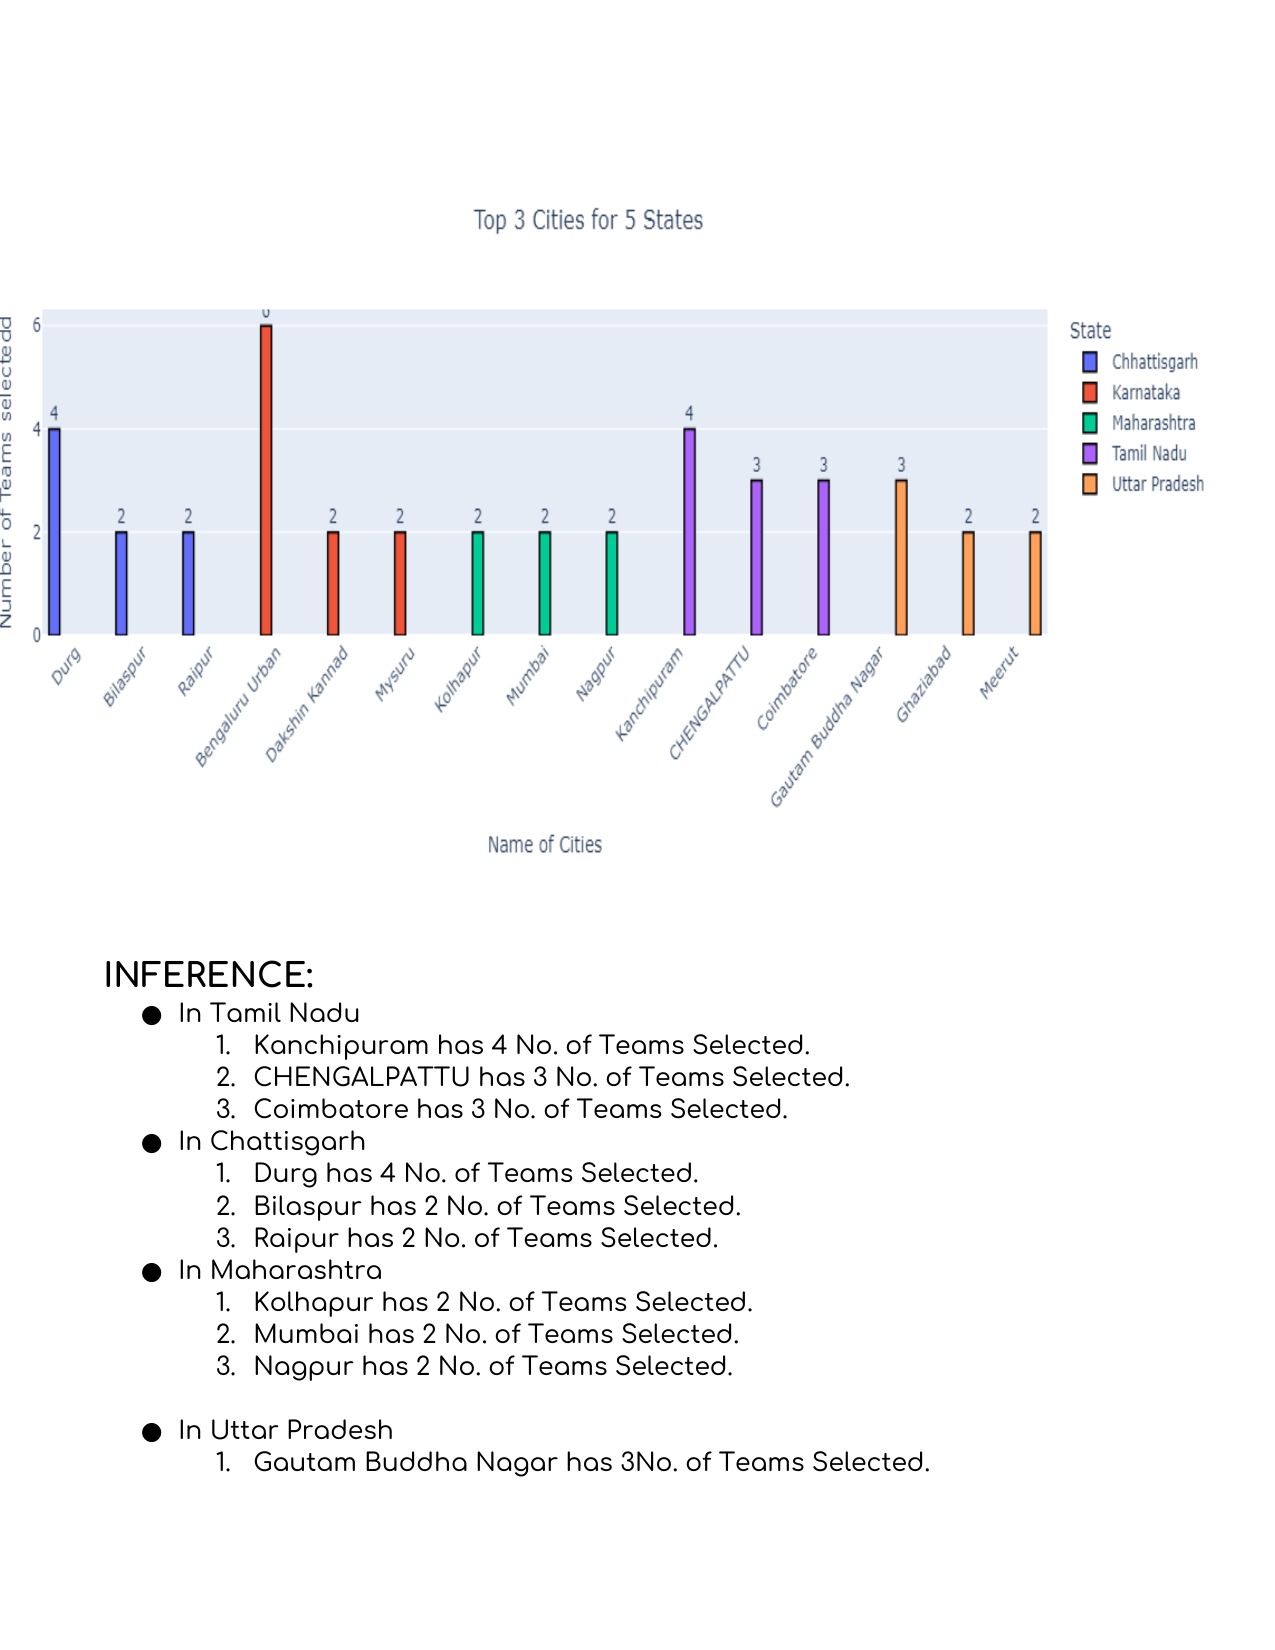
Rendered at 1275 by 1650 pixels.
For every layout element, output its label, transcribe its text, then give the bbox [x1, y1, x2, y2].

list Kanchipuram has 4 No. of Teams Selected. [216, 1032, 1275, 1060]
list Mumbai has 2 No. of Teams Selected. [216, 1321, 1275, 1349]
list CHENGALPATTU has 3 No. of Teams Selected. [216, 1064, 1275, 1092]
list Coimbatore has 3 No. of Teams Selected. [216, 1097, 1275, 1124]
list In Maharashtra [141, 1257, 1275, 1285]
list Nagpur has 2 No. of Teams Selected. [216, 1353, 1275, 1381]
list In Chattisgarh [141, 1129, 1275, 1157]
text INFERENCE: [103, 958, 1275, 995]
list Bilaspur has 2 No. of Teams Selected. [216, 1193, 1275, 1221]
list Kolhapur has 2 No. of Teams Selected. [216, 1289, 1275, 1317]
list Gautam Buddha Nagar has 3No. of Teams Selected. [216, 1449, 1275, 1477]
picture [0, 150, 1224, 872]
list Raipur has 2 No. of Teams Selected. [216, 1225, 1275, 1253]
list Durg has 4 No. of Teams Selected. [216, 1161, 1275, 1189]
list In Tamil Nadu [141, 1000, 1275, 1028]
list In Uttar Pradesh [141, 1417, 1275, 1445]
